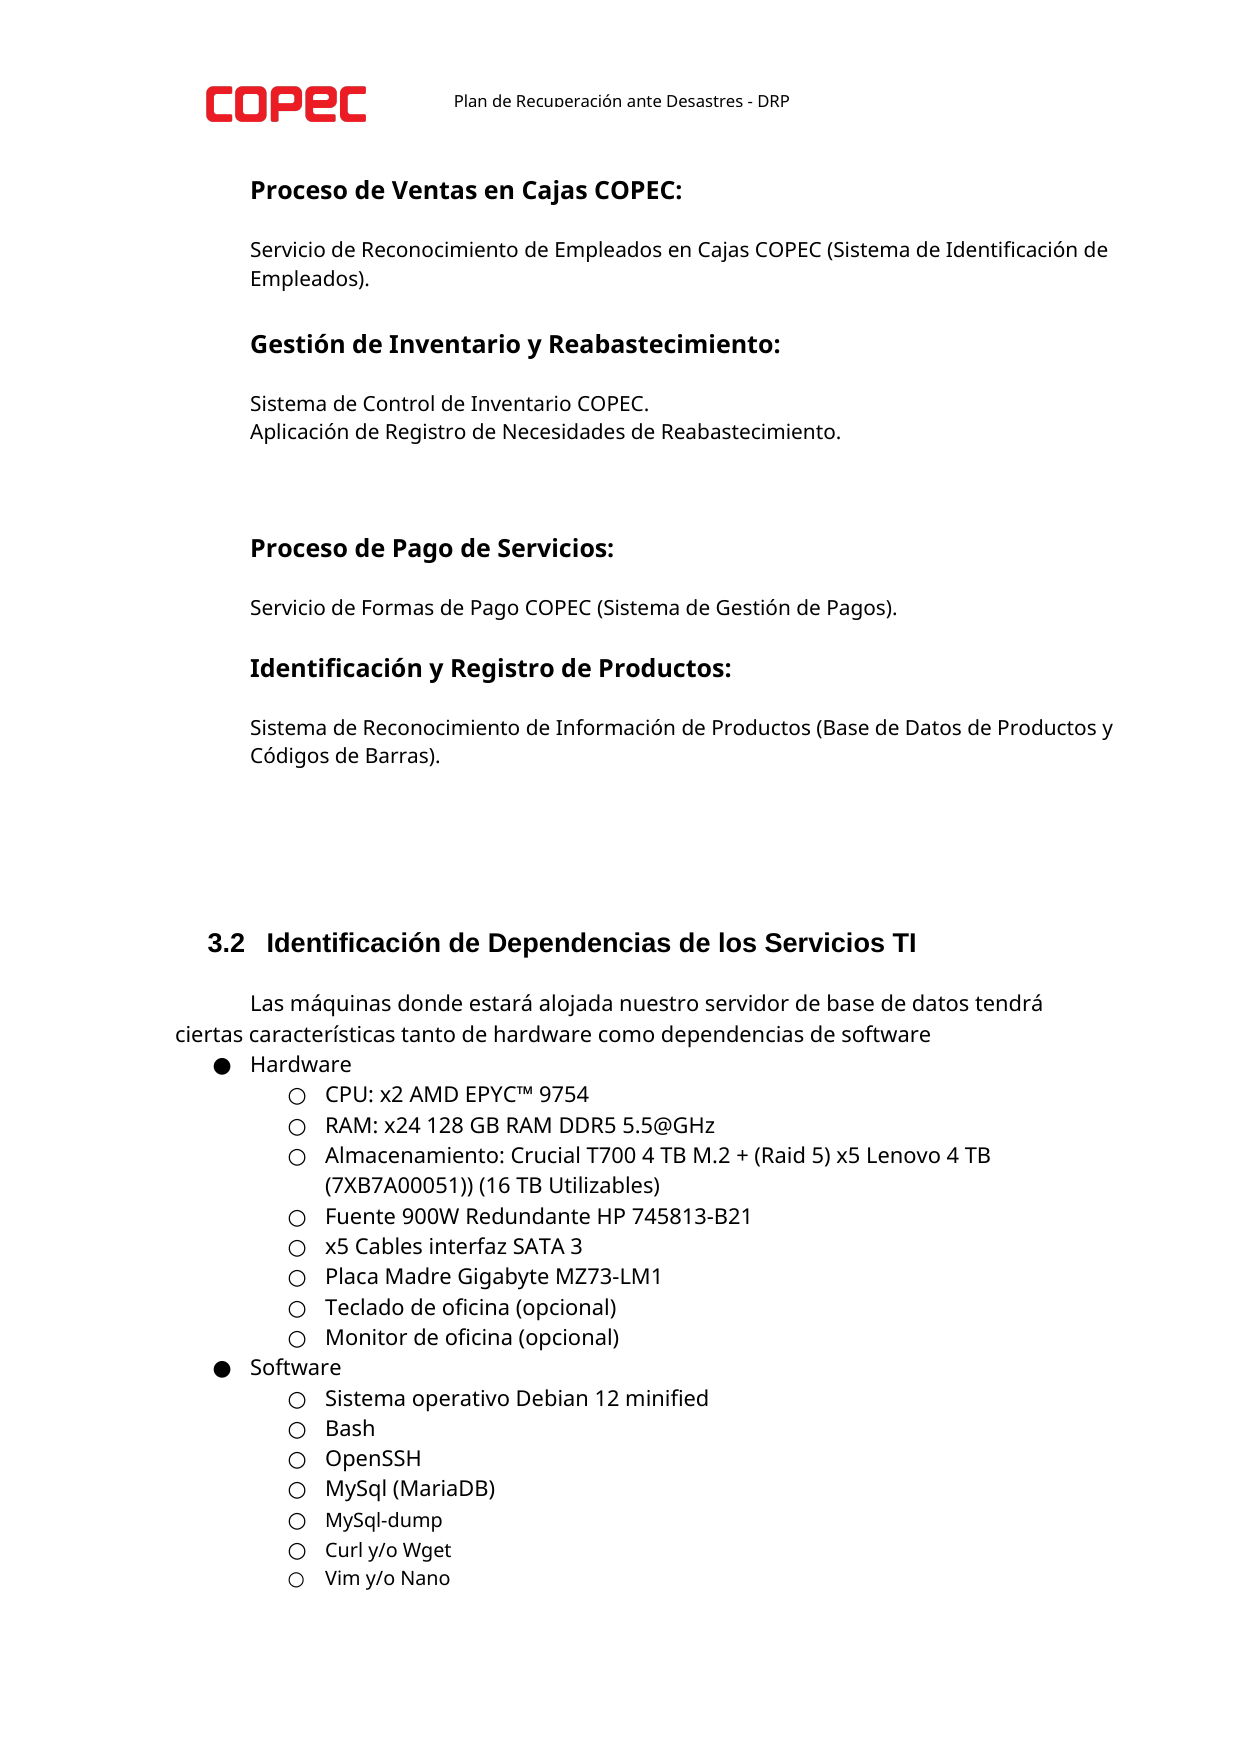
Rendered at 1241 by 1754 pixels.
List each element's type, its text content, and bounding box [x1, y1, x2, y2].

list MySql (MariaDB) [287, 1473, 1088, 1503]
list Placa Madre Gigabyte MZ73-LM1 [287, 1261, 1088, 1291]
list x5 Cables interfaz SATA 3 [287, 1231, 1088, 1261]
text Identificación y Registro de Productos: [250, 650, 1165, 684]
list Vim y/o Nano [287, 1564, 1088, 1591]
list Monitor de oficina (opcional) [287, 1322, 1088, 1352]
list Software [212, 1352, 1088, 1382]
list Hardware [212, 1049, 1088, 1079]
text Gestión de Inventario y Reabastecimiento: [250, 326, 1165, 360]
text Proceso de Pago de Servicios: [250, 531, 1165, 565]
list MySql-dump [287, 1504, 1088, 1533]
list OpenSSH [287, 1443, 1088, 1473]
text Servicio de Reconocimiento de Empleados en Cajas COPEC (Sistema de Identificación de Empleados). [250, 235, 1165, 292]
picture [205, 85, 367, 123]
list RAM: x24 128 GB RAM DDR5 5.5@GHz [287, 1110, 1088, 1139]
text Sistema de Control de Inventario COPEC. [250, 389, 1165, 417]
text Proceso de Ventas en Cajas COPEC: [250, 173, 1165, 207]
text Servicio de Formas de Pago COPEC (Sistema de Gestión de Pagos). [250, 593, 1165, 622]
list CPU: x2 AMD EPYC™ 9754 [287, 1079, 1088, 1109]
list Curl y/o Wget [287, 1534, 1088, 1564]
subtitle Identificación de Dependencias de los Servicios TI [207, 927, 1165, 958]
list Bash [287, 1413, 1088, 1443]
text Aplicación de Registro de Necesidades de Reabastecimiento. [250, 417, 1165, 446]
list Teclado de oficina (opcional) [287, 1292, 1088, 1321]
list Sistema operativo Debian 12 minified [287, 1382, 1088, 1412]
list Fuente 900W Redundante HP 745813-B21 [287, 1201, 1088, 1230]
text Sistema de Reconocimiento de Información de Productos (Base de Datos de Productos y Códigos de Barras). [250, 713, 1165, 770]
list Almacenamiento: Crucial T700 4 TB M.2 + (Raid 5) x5 Lenovo 4 TB (7XB7A00051)) (16 TB Utilizables) [287, 1140, 1088, 1200]
text Las máquinas donde estará alojada nuestro servidor de base de datos tendrá ciertas características tanto de hardware como dependencias de software [175, 988, 1088, 1048]
